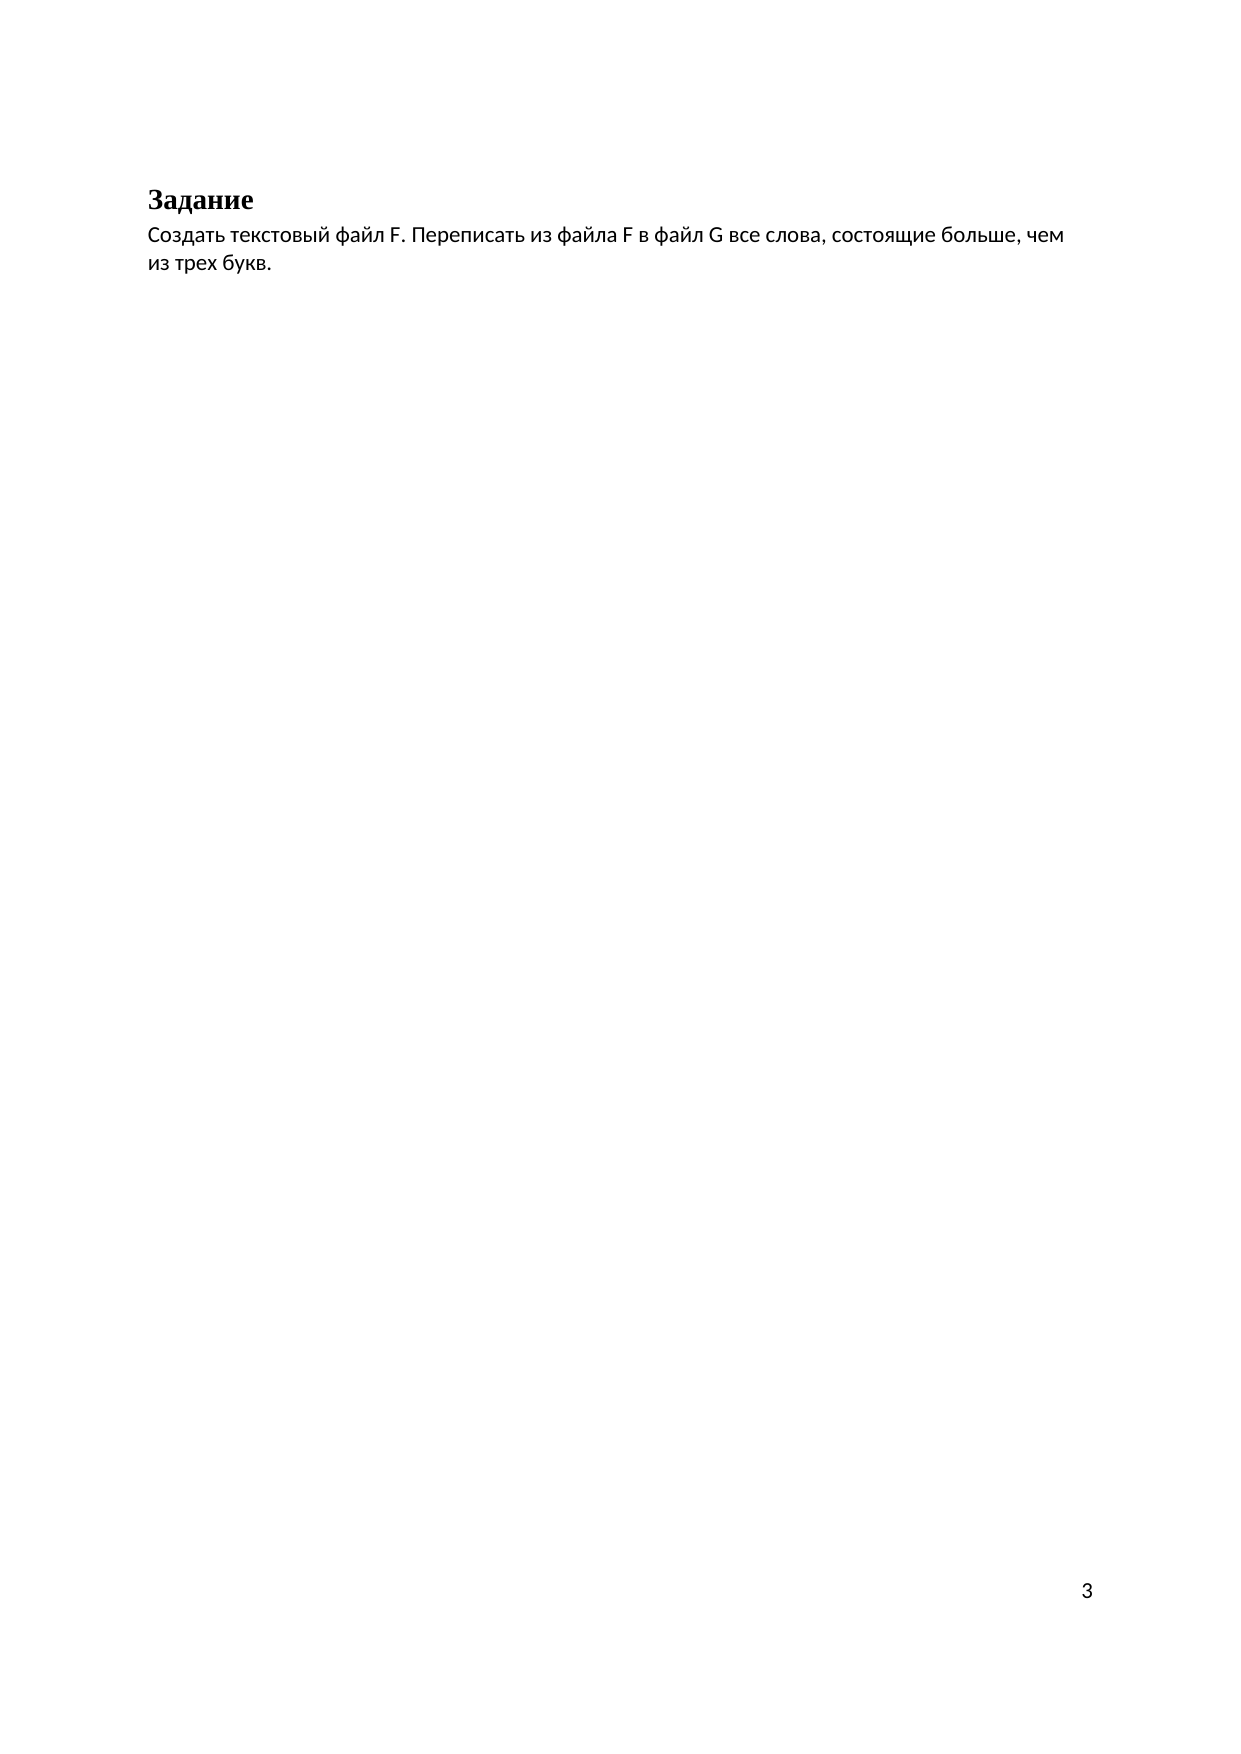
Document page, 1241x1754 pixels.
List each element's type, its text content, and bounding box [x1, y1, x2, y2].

text Создать текстовый файл F. Переписать из файла F в файл G все слова, состоящие больше, чем из трех букв. [148, 220, 1092, 276]
text Задание [148, 182, 1092, 215]
